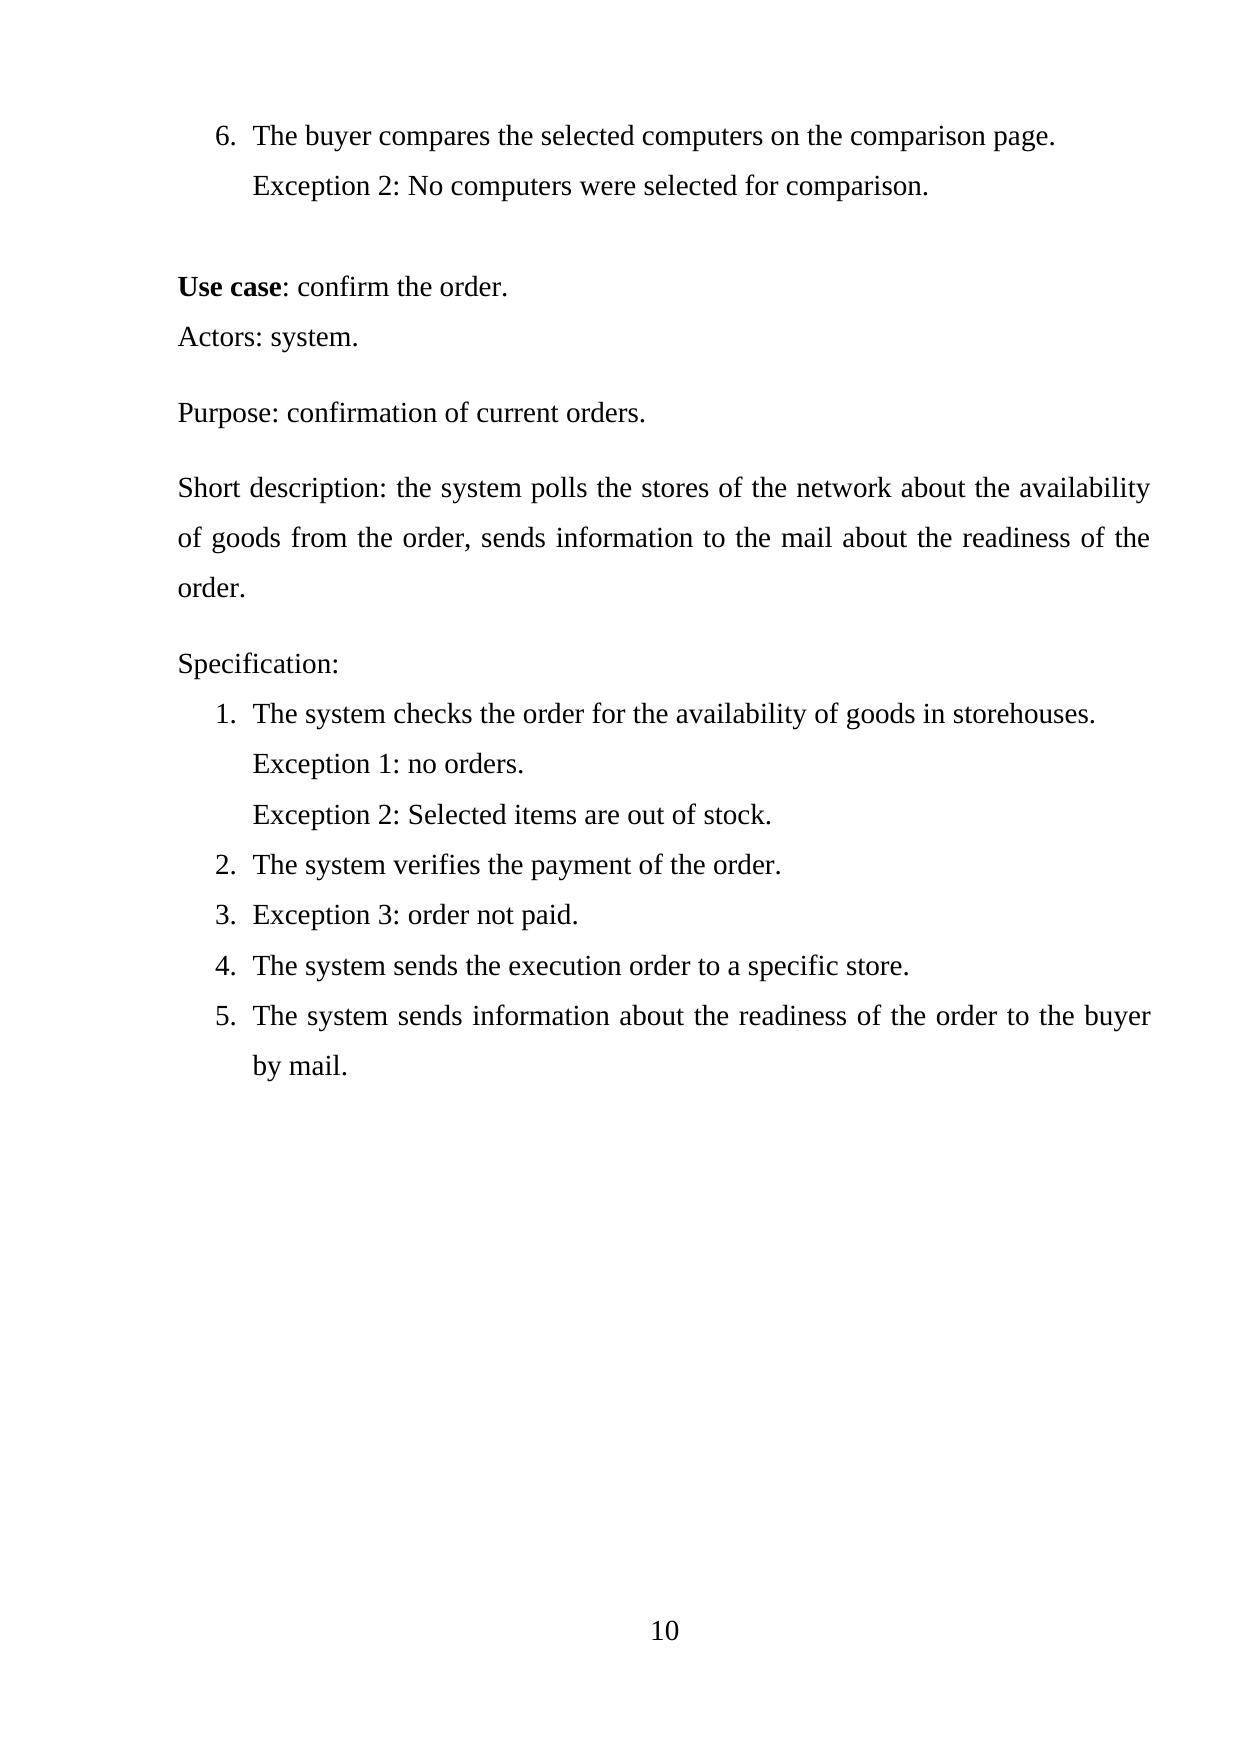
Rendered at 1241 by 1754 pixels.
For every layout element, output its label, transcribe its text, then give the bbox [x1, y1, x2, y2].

list Use case: confirm the order. [177, 269, 1152, 303]
list The system sends information about the readiness of the order to the buyer by mail. [215, 998, 1152, 1082]
text Specification: [177, 646, 1152, 679]
text Purpose: confirmation of current orders. [177, 395, 1152, 428]
list Exception 2: No computers were selected for comparison. [252, 168, 1152, 202]
text Actors: system. [177, 319, 1152, 353]
list The system verifies the payment of the order. [215, 847, 1152, 881]
list Exception 2: Selected items are out of stock. [252, 797, 1152, 830]
list Exception 3: order not paid. [215, 897, 1152, 931]
list The buyer compares the selected computers on the comparison page. [215, 118, 1152, 152]
list Exception 1: no orders. [252, 747, 1152, 780]
text Short description: the system polls the stores of the network about the availability of goods from the order, sends information to the mail about the readiness of the order. [177, 470, 1152, 604]
list The system sends the execution order to a specific store. [215, 948, 1152, 981]
list The system checks the order for the availability of goods in storehouses. [215, 696, 1152, 730]
